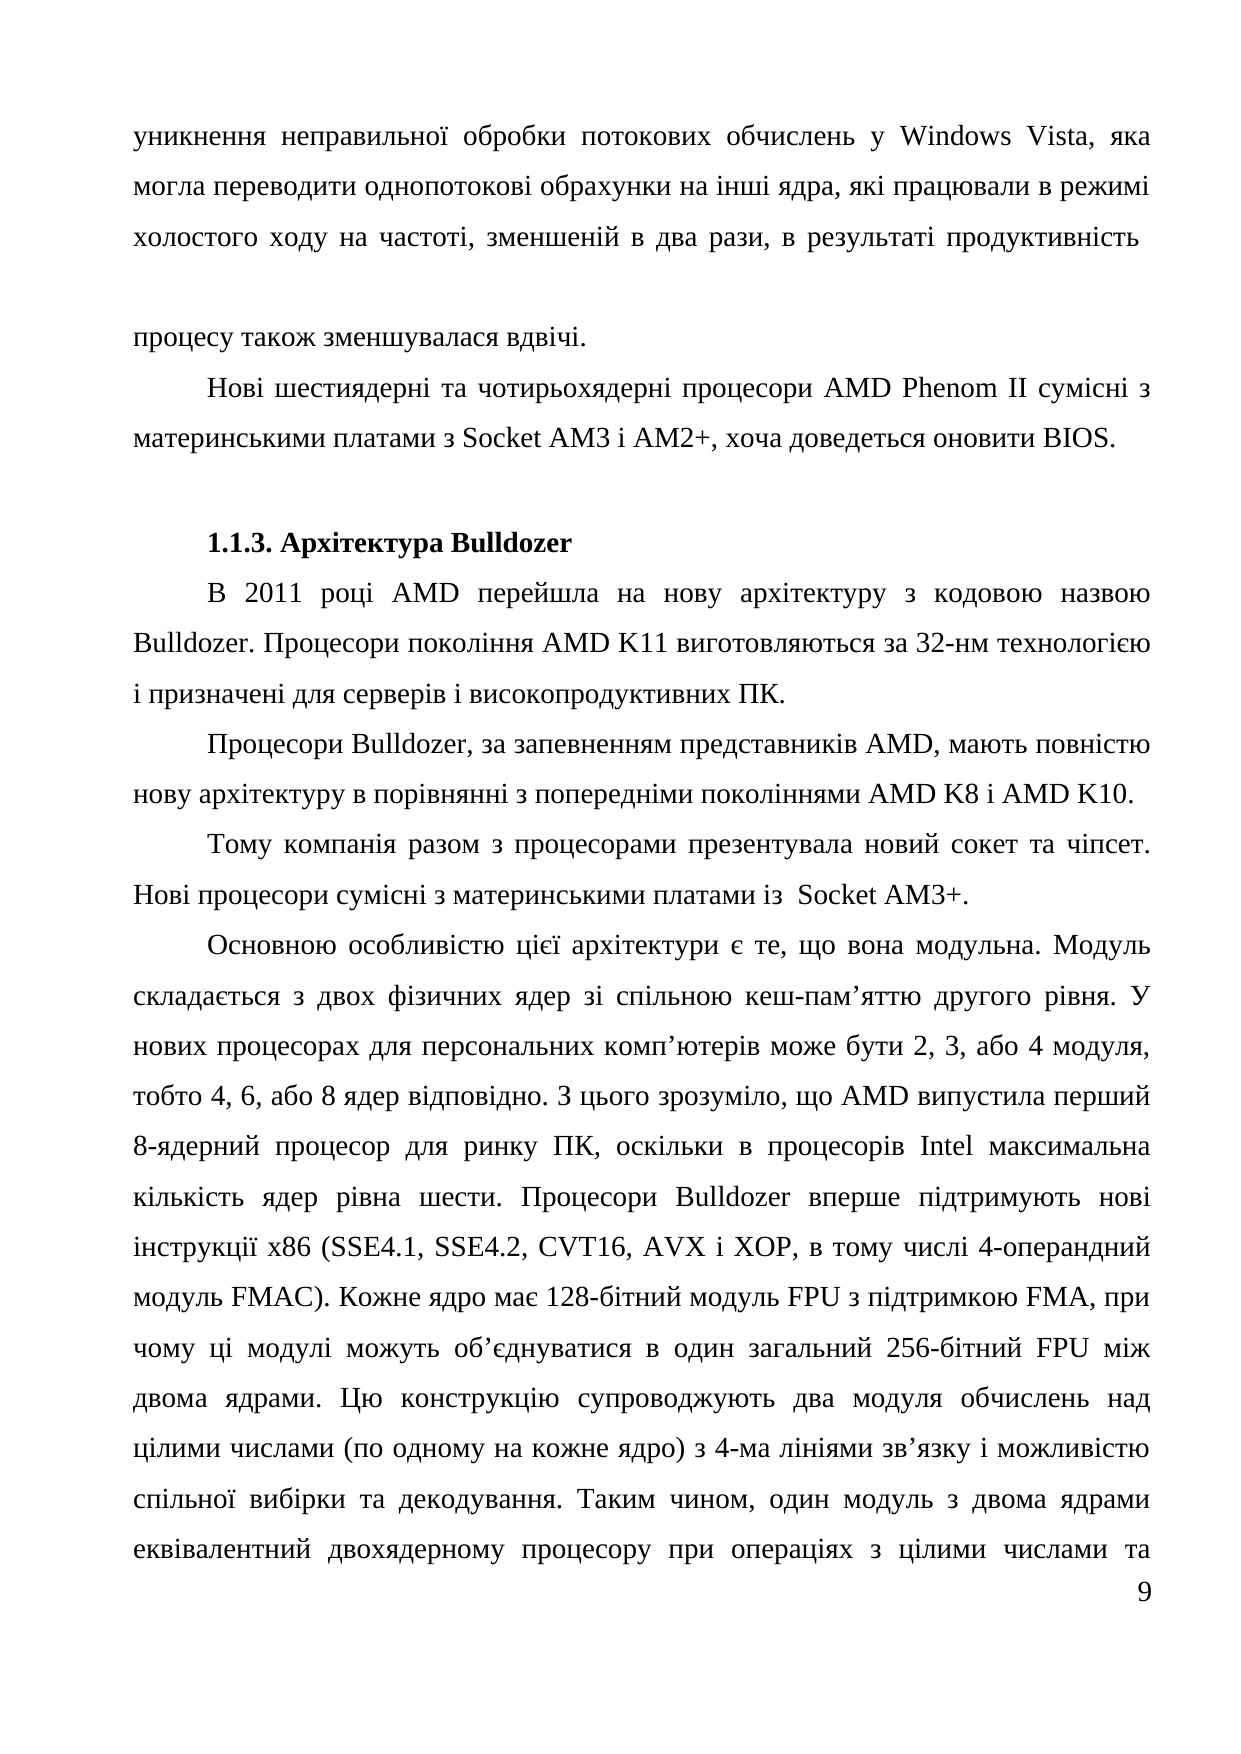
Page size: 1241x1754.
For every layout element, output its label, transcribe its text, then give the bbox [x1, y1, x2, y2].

text Тому компанія разом з процесорами презентувала новий сокет та чіпсет. Нові процесори сумісні з материнськими платами із Socket AM3+. [133, 827, 1152, 911]
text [133, 927, 1152, 1564]
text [133, 118, 1152, 353]
text Нові шестиядерні та чотирьохядерні процесори AMD Phenom II сумісні з материнськими платами з Socket AM3 і AM2+, хоча доведеться оновити BIOS. [133, 370, 1152, 453]
subtitle 1.1.3. Архітектура Bulldozer [133, 525, 1181, 558]
text Процесори Bulldozer, за запевненням представників AMD, мають повністю нову архітектуру в порівнянні з попередніми поколіннями AMD K8 і AMD K10. [133, 726, 1152, 810]
text В 2011 році AMD перейшла на нову архітектуру з кодовою назвою Bulldozer. Процесори покоління AMD K11 виготовляються за 32-нм технологією і призначені для серверів і високопродуктивних ПК. [133, 575, 1152, 709]
